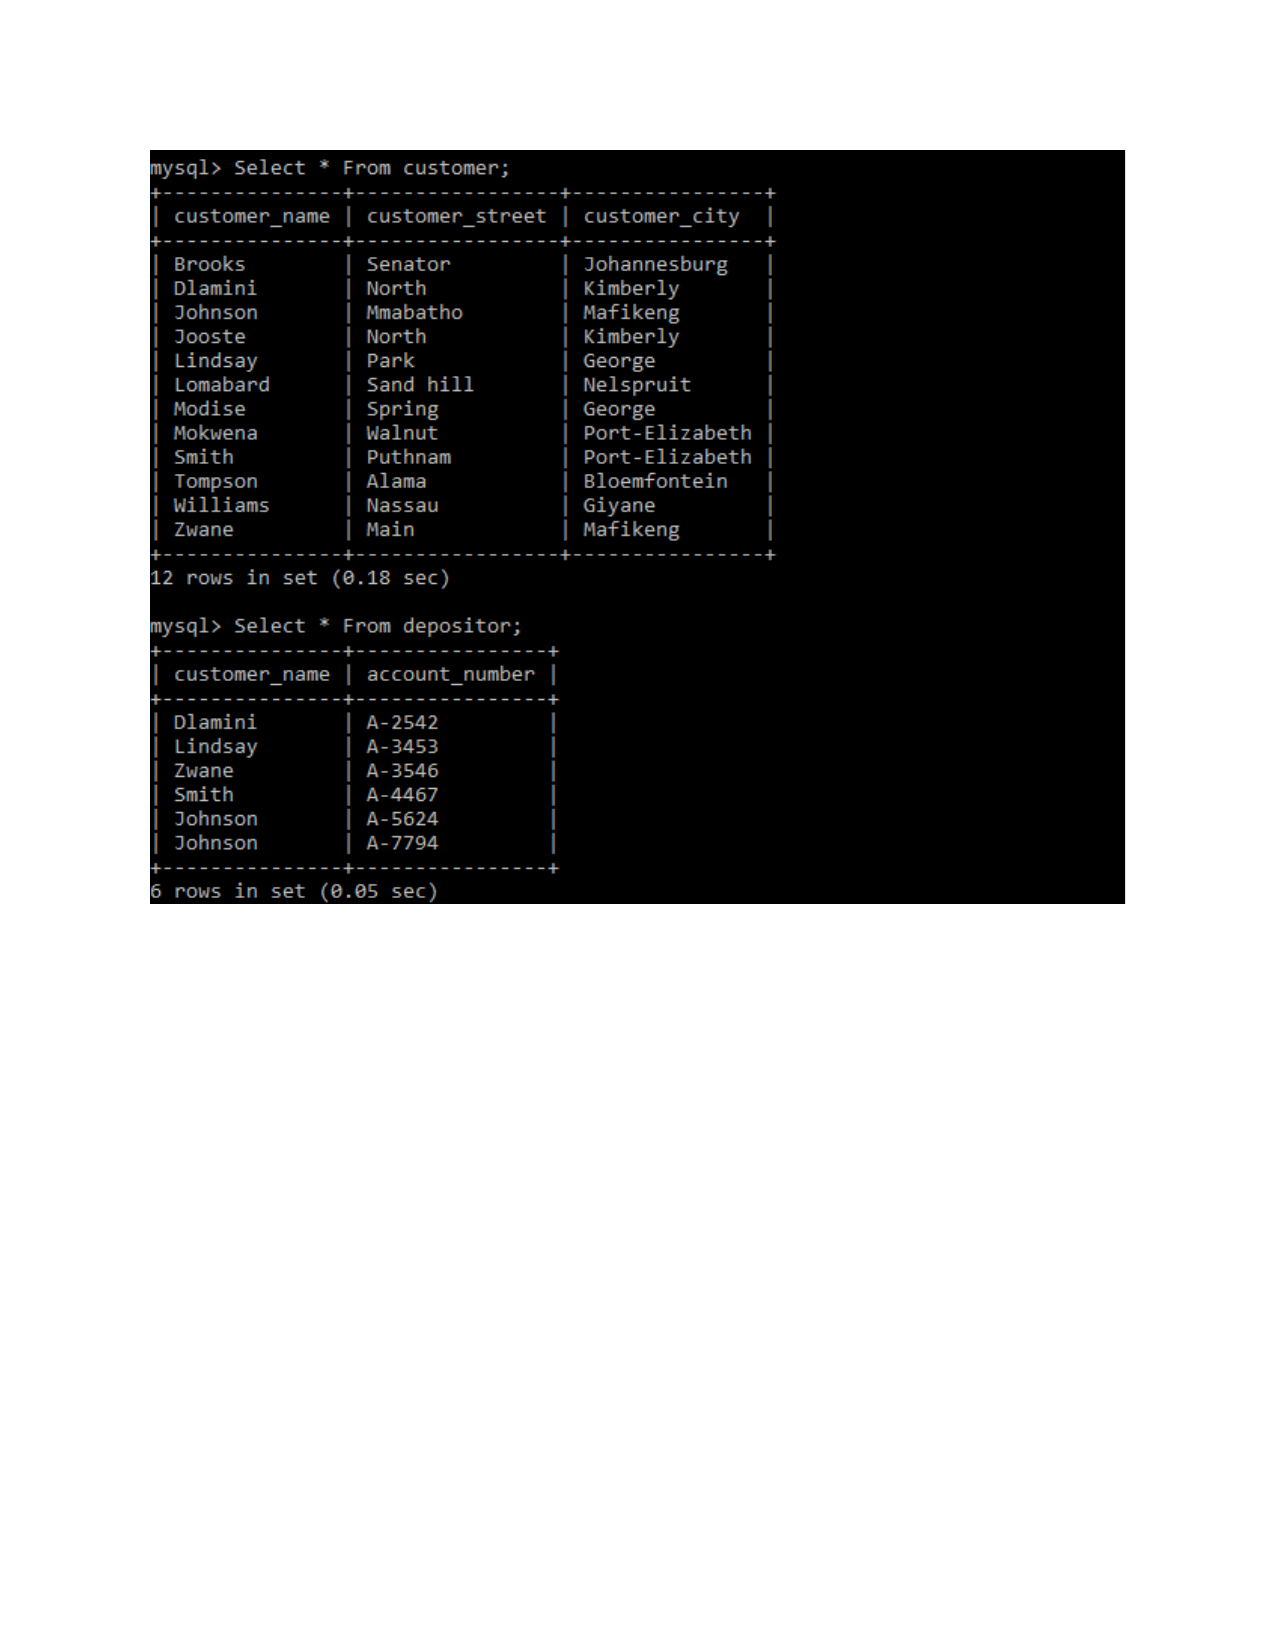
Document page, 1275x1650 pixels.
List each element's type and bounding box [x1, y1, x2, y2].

picture [150, 150, 1125, 904]
